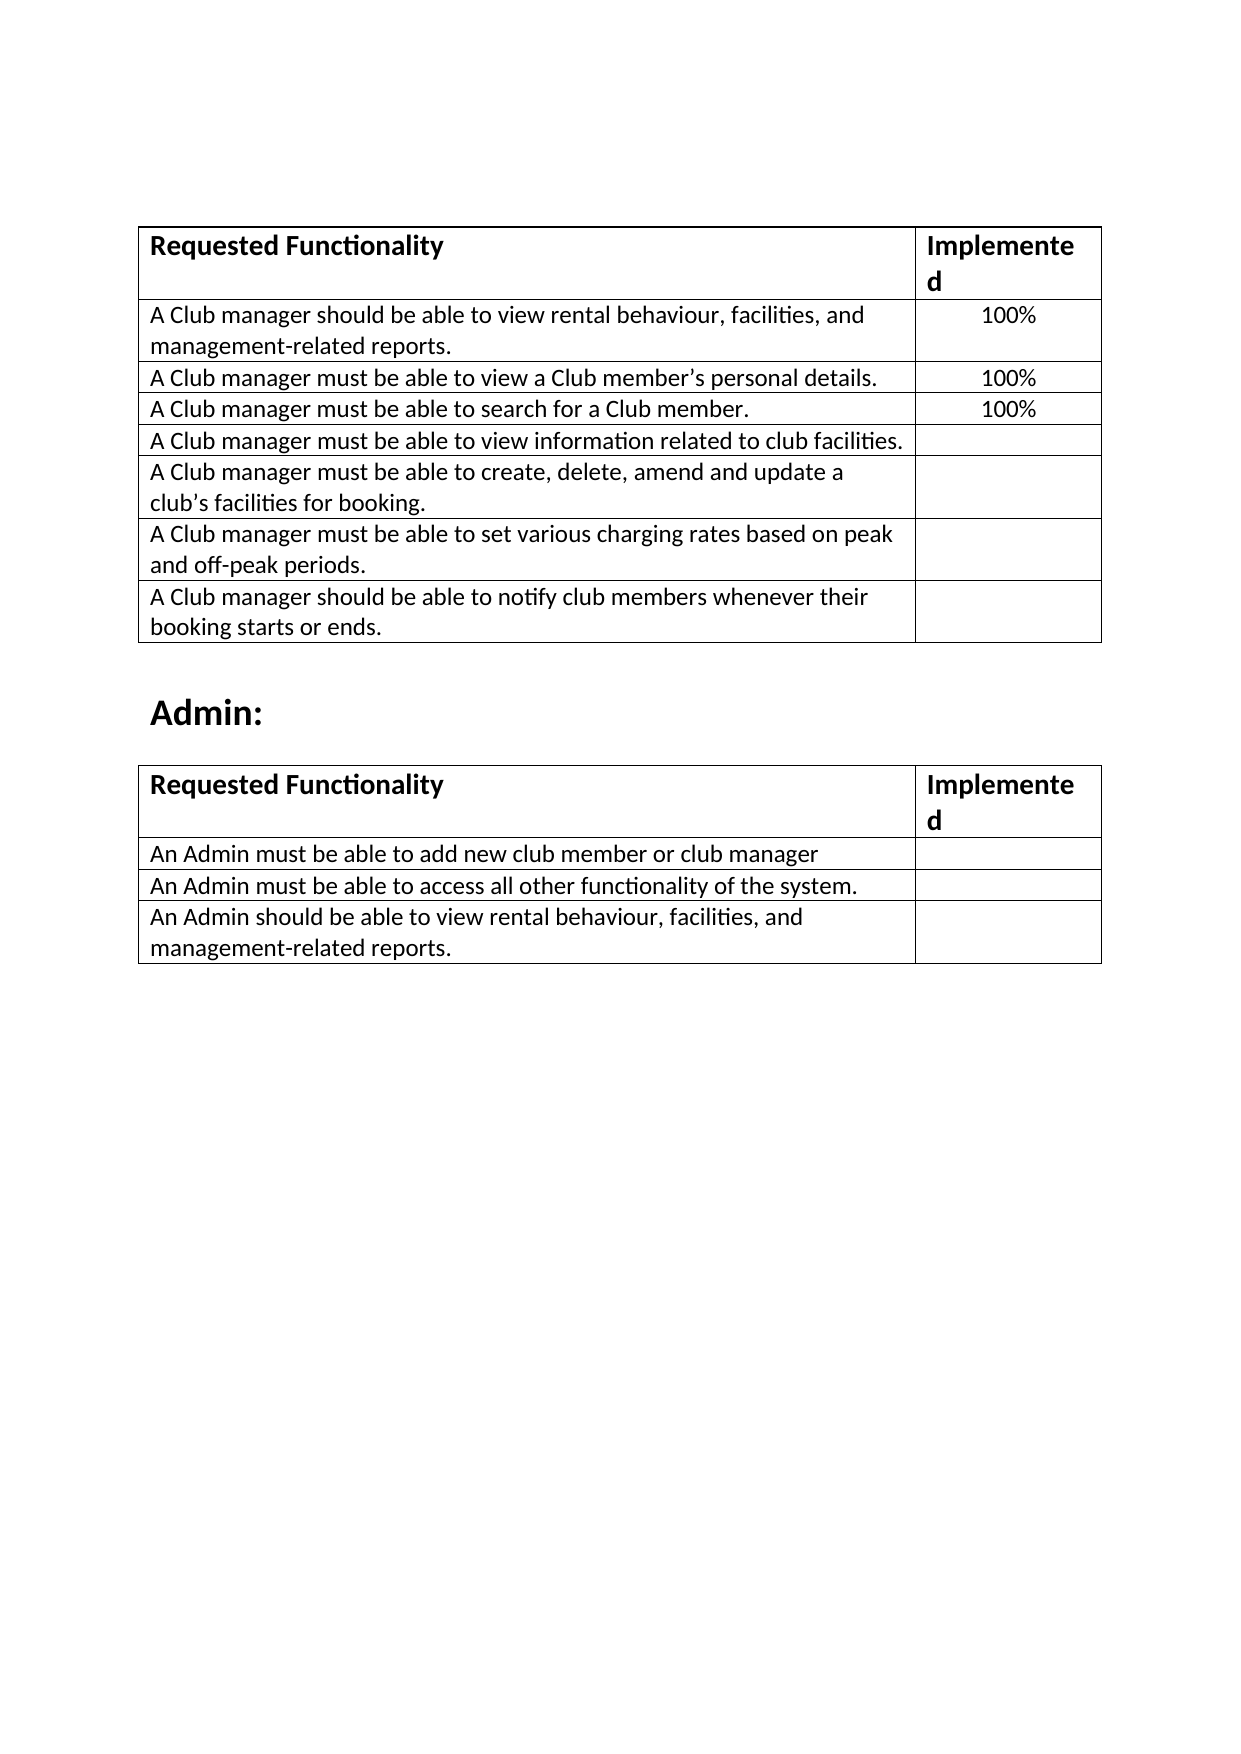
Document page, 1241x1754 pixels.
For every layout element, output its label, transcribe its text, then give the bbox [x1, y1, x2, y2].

table_cell [916, 838, 1101, 869]
table_cell 100% [916, 393, 1101, 424]
table_cell [916, 581, 1101, 642]
table_cell An Admin should be able to view rental behaviour, facilities, and management-related reports. [139, 901, 915, 962]
table_header Requested Functionality [139, 766, 915, 837]
table_cell An Admin must be able to access all other functionality of the system. [139, 870, 915, 900]
table_cell [916, 456, 1101, 517]
table_cell 100% [916, 362, 1101, 392]
table_cell 100% [916, 300, 1101, 361]
table_cell [916, 425, 1101, 455]
table_cell A Club manager must be able to search for a Club member. [139, 393, 915, 424]
table_cell [916, 519, 1101, 579]
table_cell A Club manager must be able to set various charging rates based on peak and off-peak periods. [139, 519, 915, 579]
text Admin: [150, 688, 1090, 734]
table_cell A Club manager must be able to view information related to club facilities. [139, 425, 915, 455]
table_cell A Club manager must be able to view a Club member’s personal details. [139, 362, 915, 392]
table_cell An Admin must be able to add new club member or club manager [139, 838, 915, 869]
table_cell [916, 870, 1101, 900]
table_cell A Club manager should be able to view rental behaviour, facilities, and management-related reports. [139, 300, 915, 361]
table_header Requested Functionality [139, 228, 915, 299]
table_cell A Club manager must be able to create, delete, amend and update a club’s facilities for booking. [139, 456, 915, 517]
table_cell [916, 901, 1101, 962]
table_header Implemented [916, 228, 1101, 299]
table_header Implemented [916, 766, 1101, 837]
table_cell A Club manager should be able to notify club members whenever their booking starts or ends. [139, 581, 915, 642]
